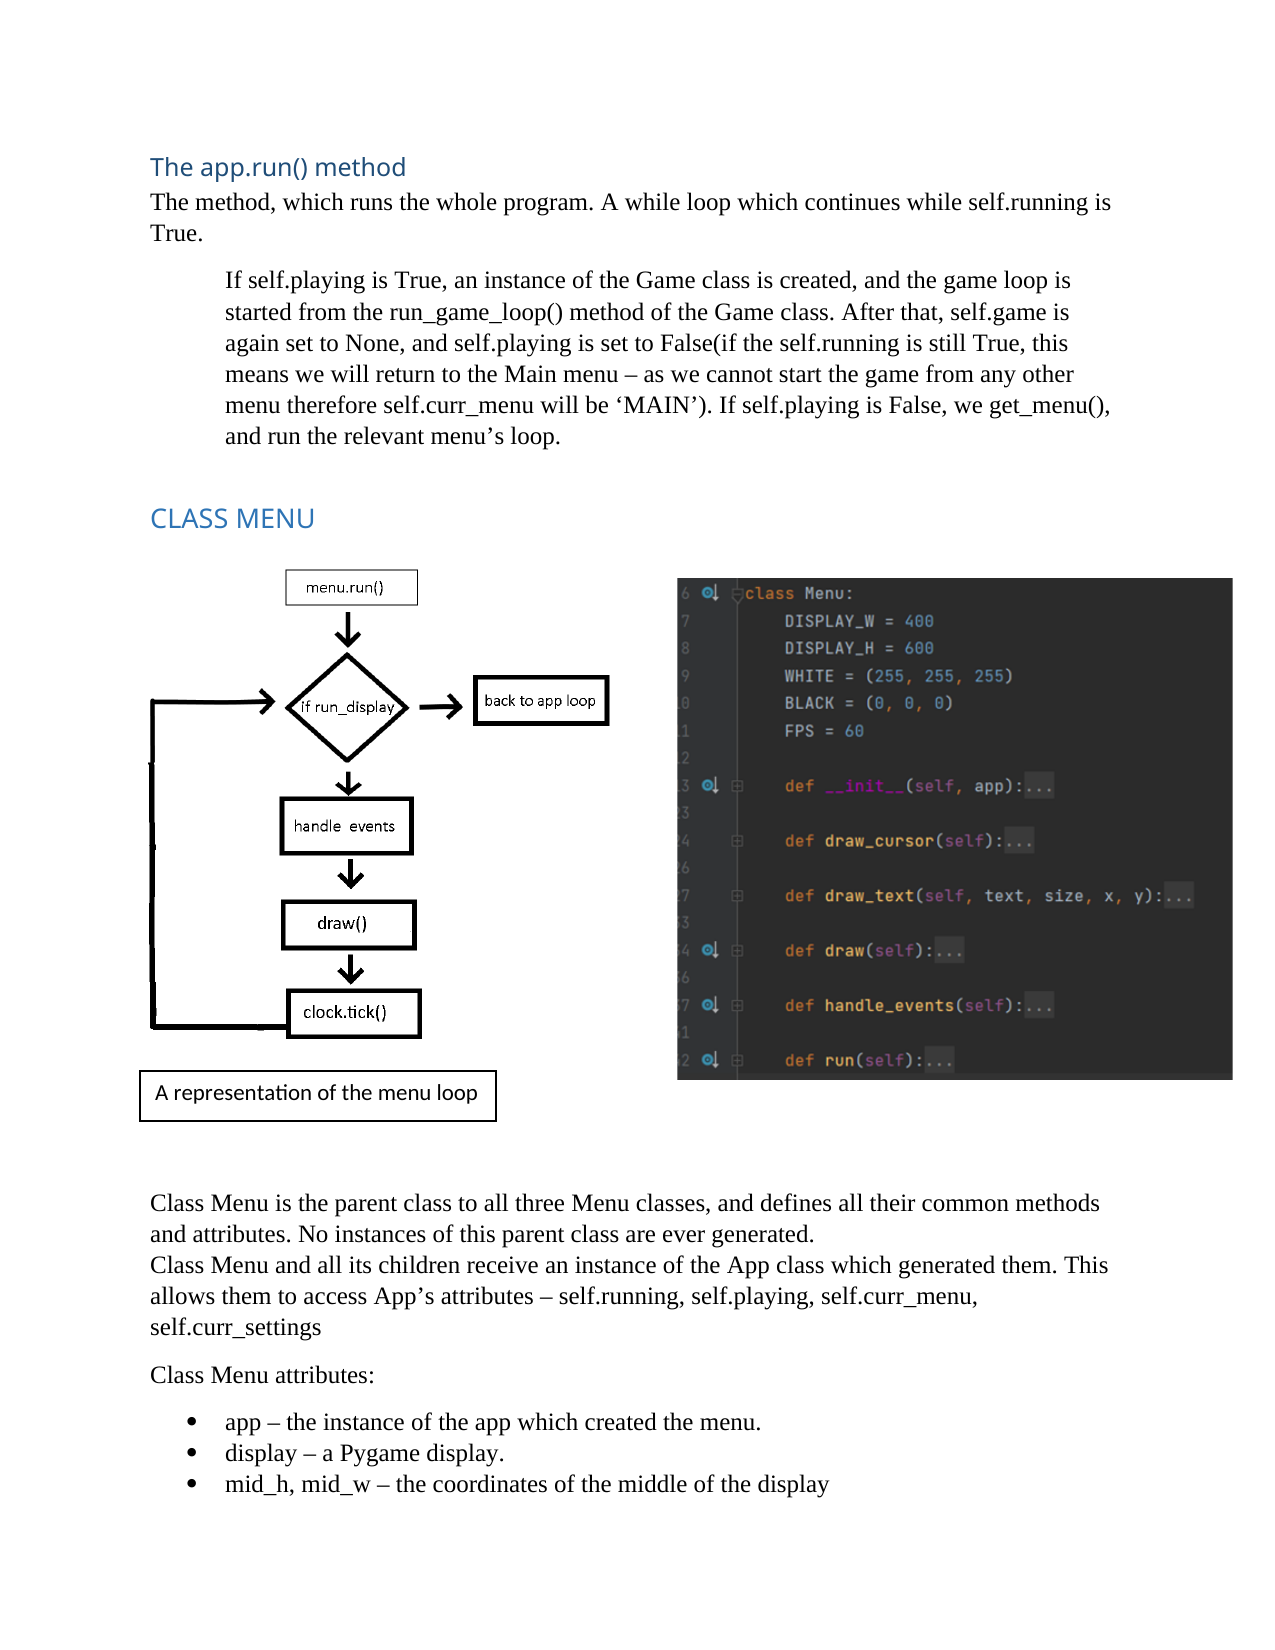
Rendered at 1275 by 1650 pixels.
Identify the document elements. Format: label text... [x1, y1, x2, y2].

list display – a Pygame display. [187, 1438, 1125, 1467]
picture [65, 539, 653, 1049]
list app – the instance of the app which created the menu. [187, 1407, 1125, 1436]
subtitle The app.run() method [150, 150, 1125, 184]
list mid_h, mid_w – the coordinates of the middle of the display [187, 1469, 1125, 1498]
text Class Menu attributes: [150, 1360, 1125, 1388]
text Class Menu is the parent class to all three Menu classes, and defines all their common methods and attributes. No instances of this parent class are ever generated. Class Menu and all its children receive an instance of the App class which generated them. This allows them to access App’s attributes – self.running, self.playing, self.curr_menu, self.curr_settings [150, 1188, 1125, 1341]
subtitle CLASS MENU [150, 499, 1125, 536]
picture [676, 578, 1232, 1078]
text The method, which runs the whole program. A while loop which continues while self.running is True. [150, 187, 1125, 247]
list If self.playing is True, an instance of the Game class is created, and the game loop is started from the run_game_loop() method of the Game class. After that, self.game is again set to None, and self.playing is set to False(if the self.running is still True, this means we will return to the Main menu – as we cannot start the game from any other menu therefore self.curr_menu will be ‘MAIN’). If self.playing is False, we get_menu(), and run the relevant menu’s loop. [225, 266, 1125, 449]
